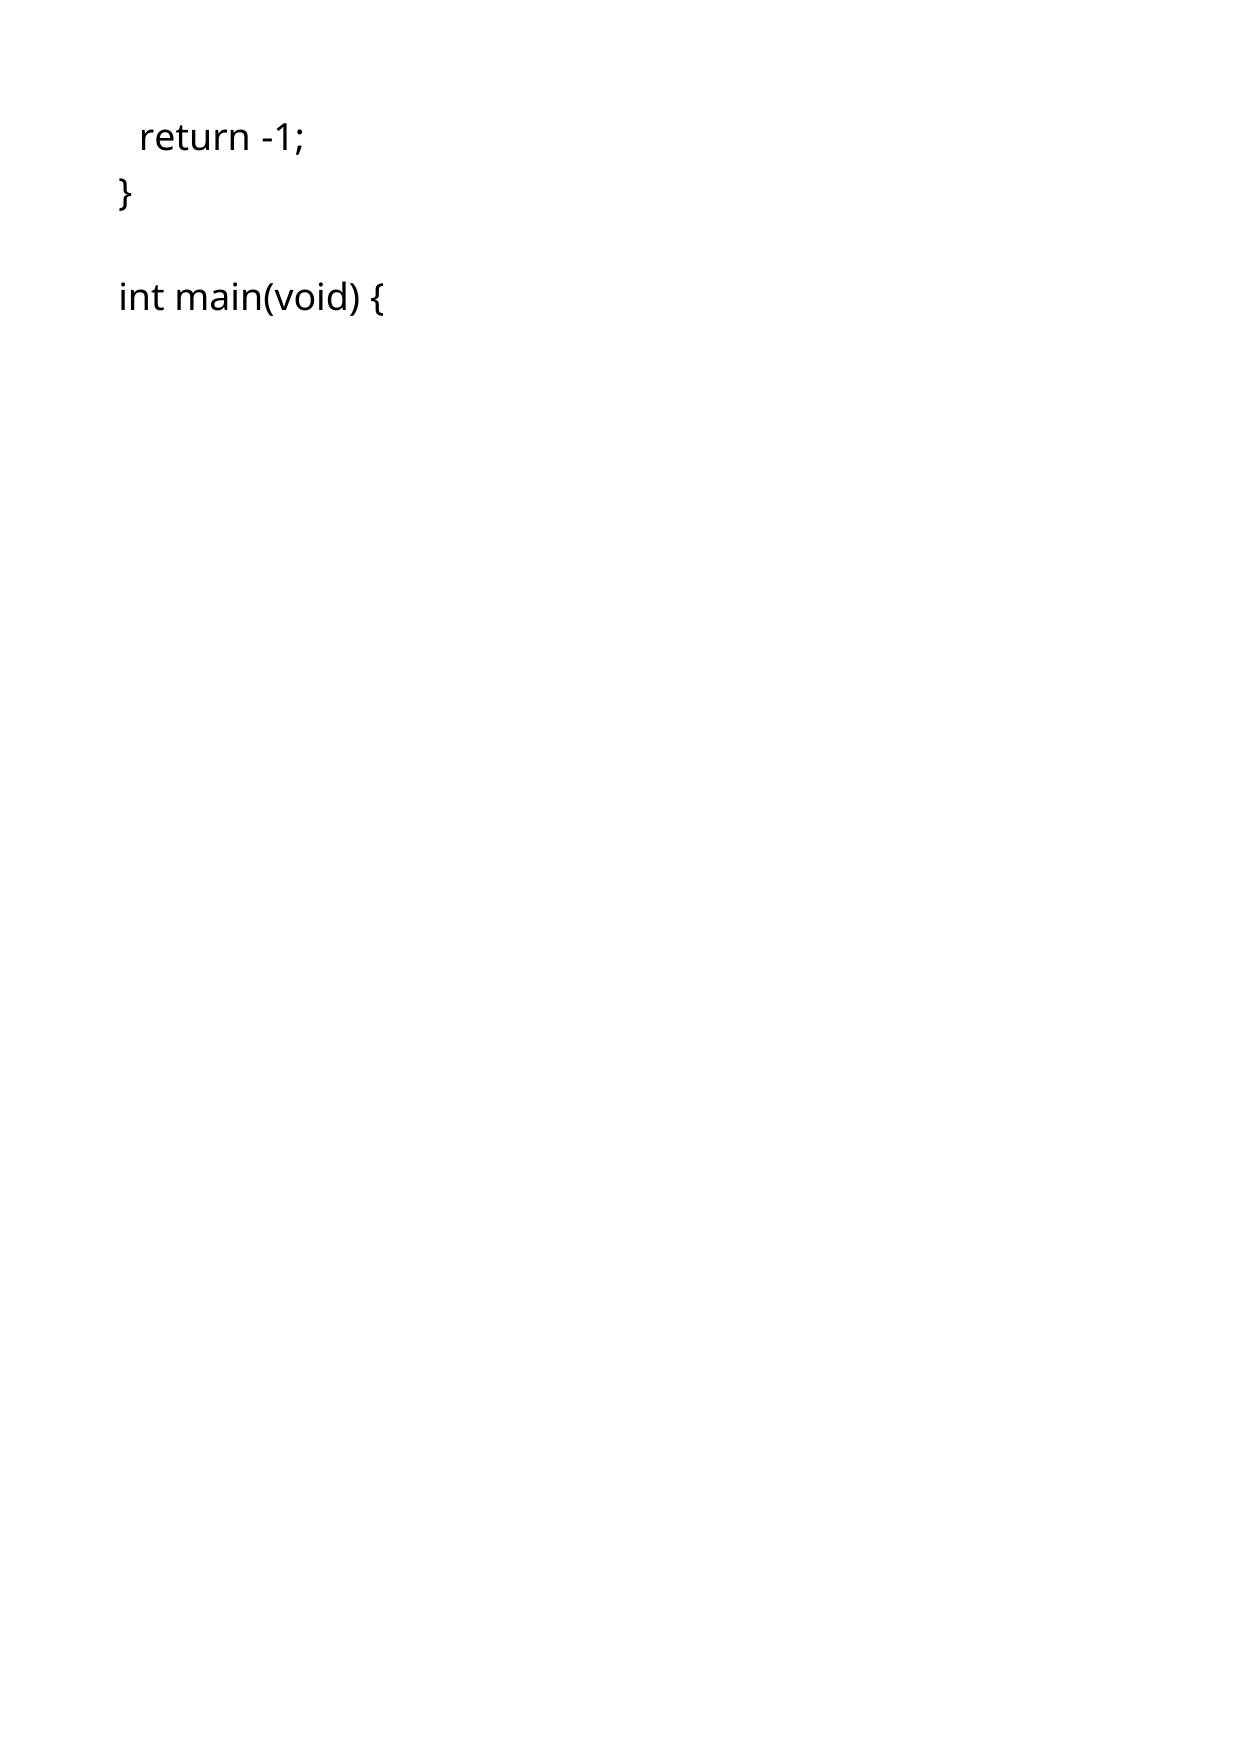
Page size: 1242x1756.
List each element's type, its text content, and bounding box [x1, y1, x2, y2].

text return -1; [139, 110, 1242, 161]
text int main(void) { [118, 270, 1242, 321]
text } [118, 165, 1242, 216]
